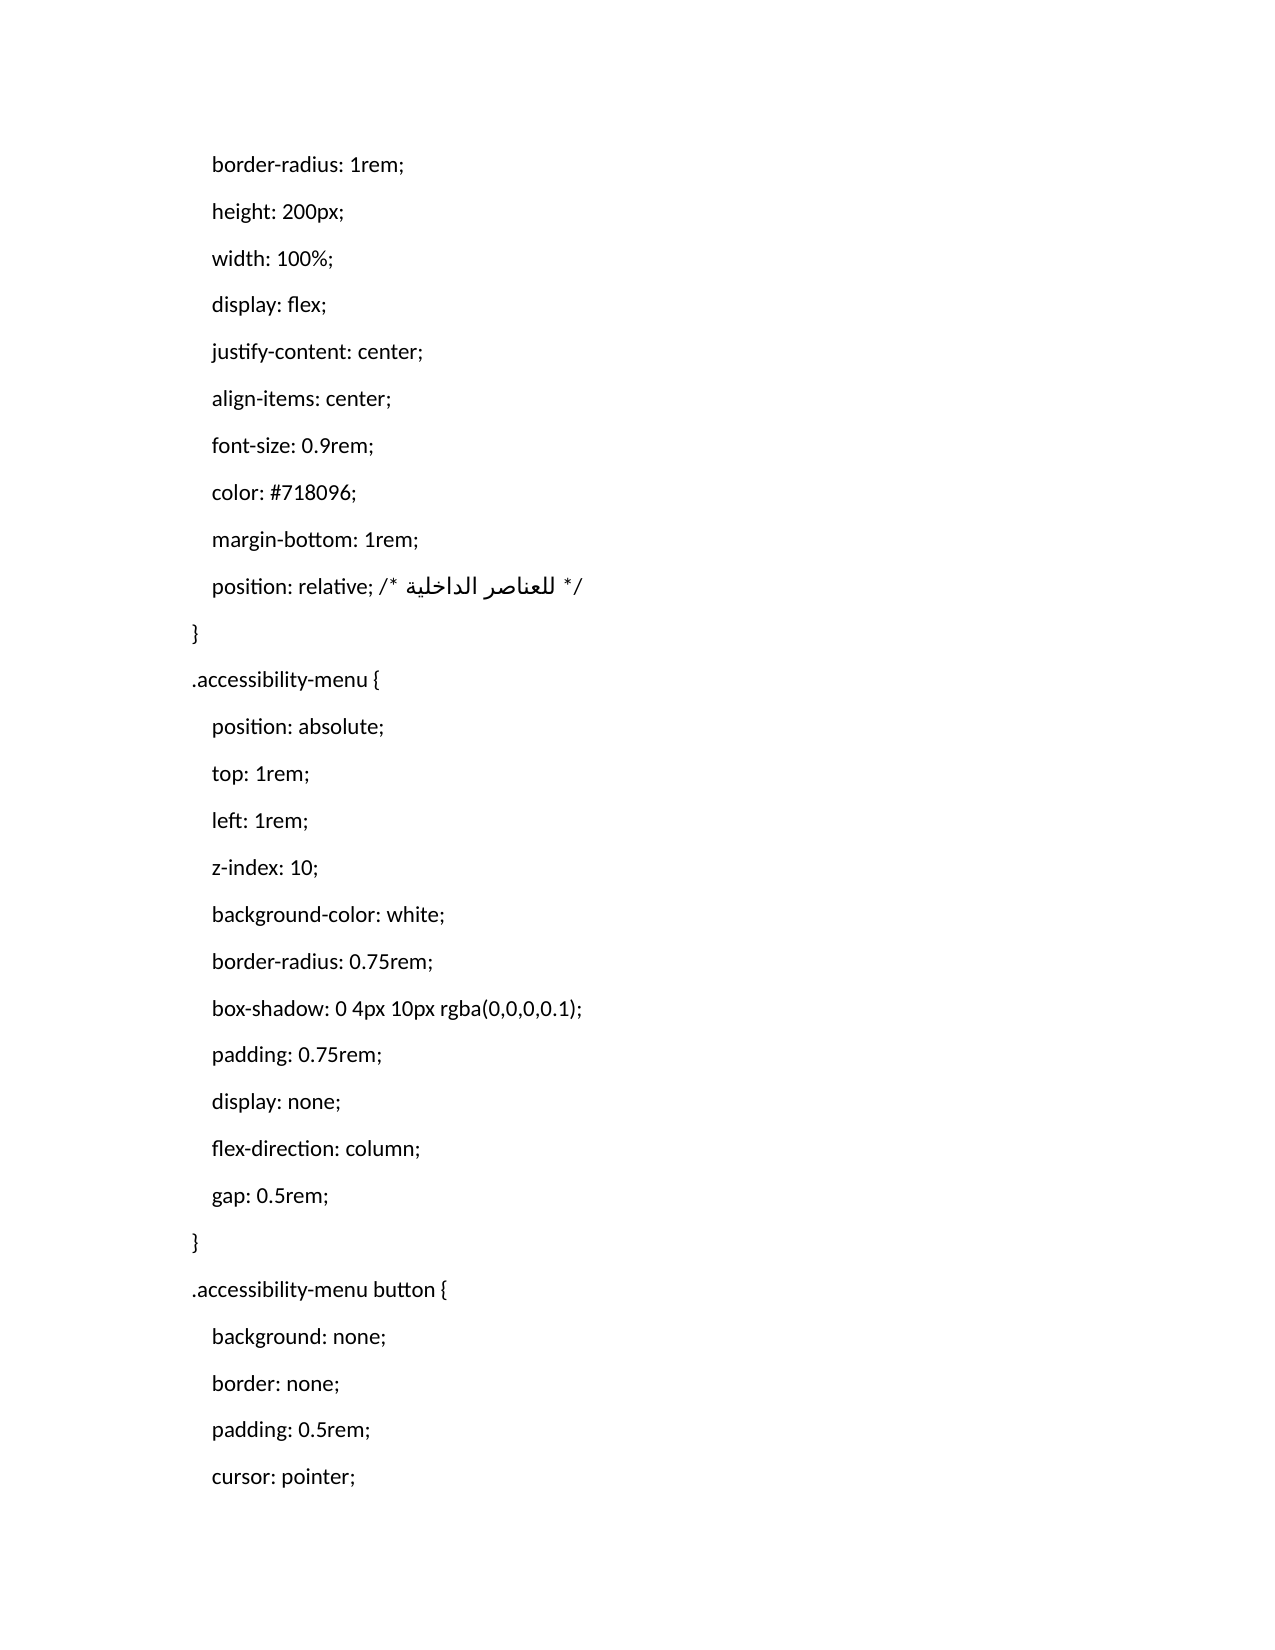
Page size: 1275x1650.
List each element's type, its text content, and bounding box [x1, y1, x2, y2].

text align-items: center; [150, 384, 1125, 412]
text top: 1rem; [150, 759, 1125, 787]
text box-shadow: 0 4px 10px rgba(0,0,0,0.1); [150, 994, 1125, 1022]
text justify-content: center; [150, 337, 1125, 366]
text color: #718096; [150, 478, 1125, 506]
text border-radius: 0.75rem; [150, 947, 1125, 975]
text display: none; [150, 1087, 1125, 1116]
text padding: 0.75rem; [150, 1041, 1125, 1069]
text display: flex; [150, 291, 1125, 319]
text background-color: white; [150, 900, 1125, 928]
text position: relative; /* للعناصر الداخلية */ [150, 572, 1125, 600]
text border-radius: 1rem; [150, 150, 1125, 178]
text border: none; [150, 1369, 1125, 1397]
text z-index: 10; [150, 853, 1125, 881]
text position: absolute; [150, 712, 1125, 741]
text font-size: 0.9rem; [150, 431, 1125, 459]
text } [150, 619, 1125, 647]
text background: none; [150, 1322, 1125, 1350]
text left: 1rem; [150, 806, 1125, 834]
text cursor: pointer; [150, 1462, 1125, 1491]
text height: 200px; [150, 197, 1125, 225]
text flex-direction: column; [150, 1134, 1125, 1162]
text .accessibility-menu { [150, 666, 1125, 694]
text margin-bottom: 1rem; [150, 525, 1125, 553]
text .accessibility-menu button { [150, 1275, 1125, 1303]
text } [150, 1228, 1125, 1256]
text width: 100%; [150, 244, 1125, 272]
text gap: 0.5rem; [150, 1181, 1125, 1209]
text padding: 0.5rem; [150, 1416, 1125, 1444]
